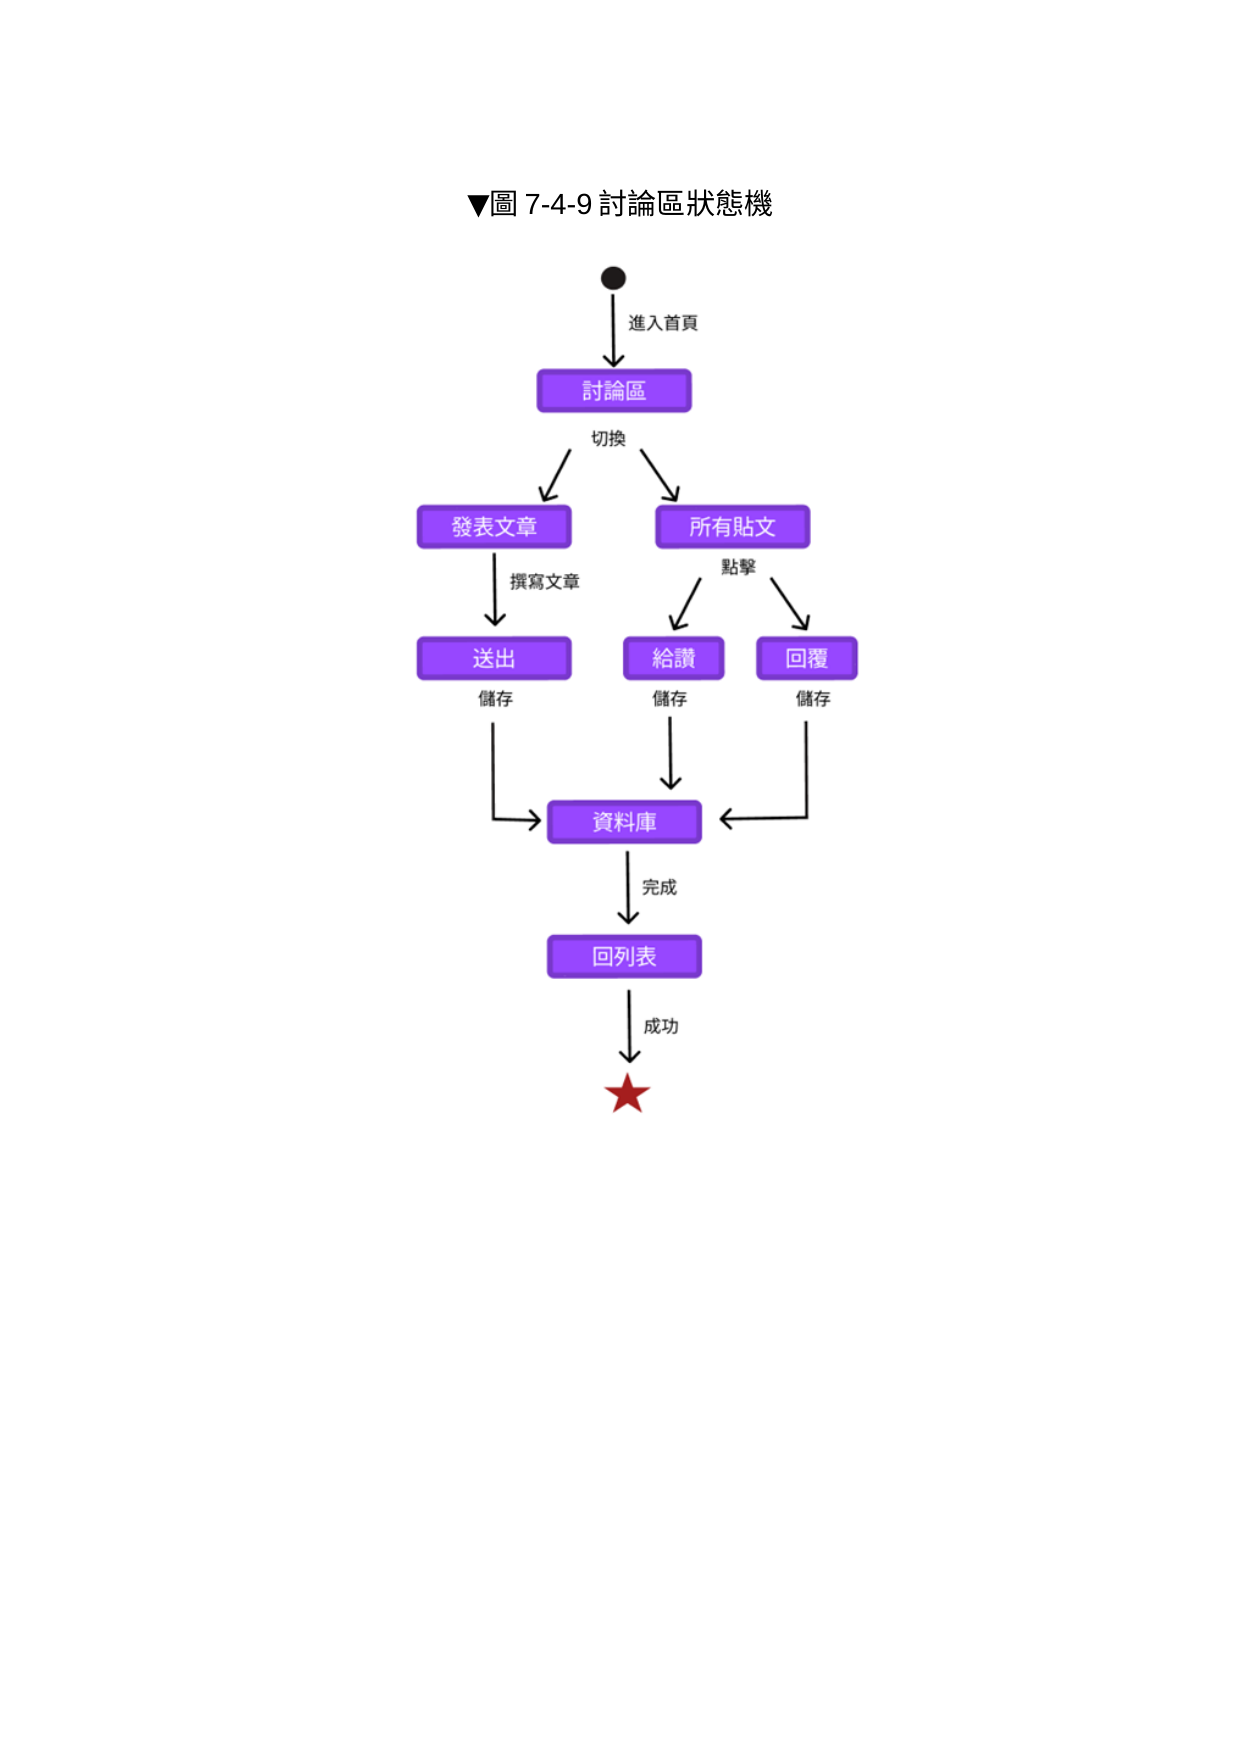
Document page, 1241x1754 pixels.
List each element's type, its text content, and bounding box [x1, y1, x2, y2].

text 圖7-4-9討論區狀態機 [187, 164, 1053, 239]
picture [329, 239, 911, 1124]
